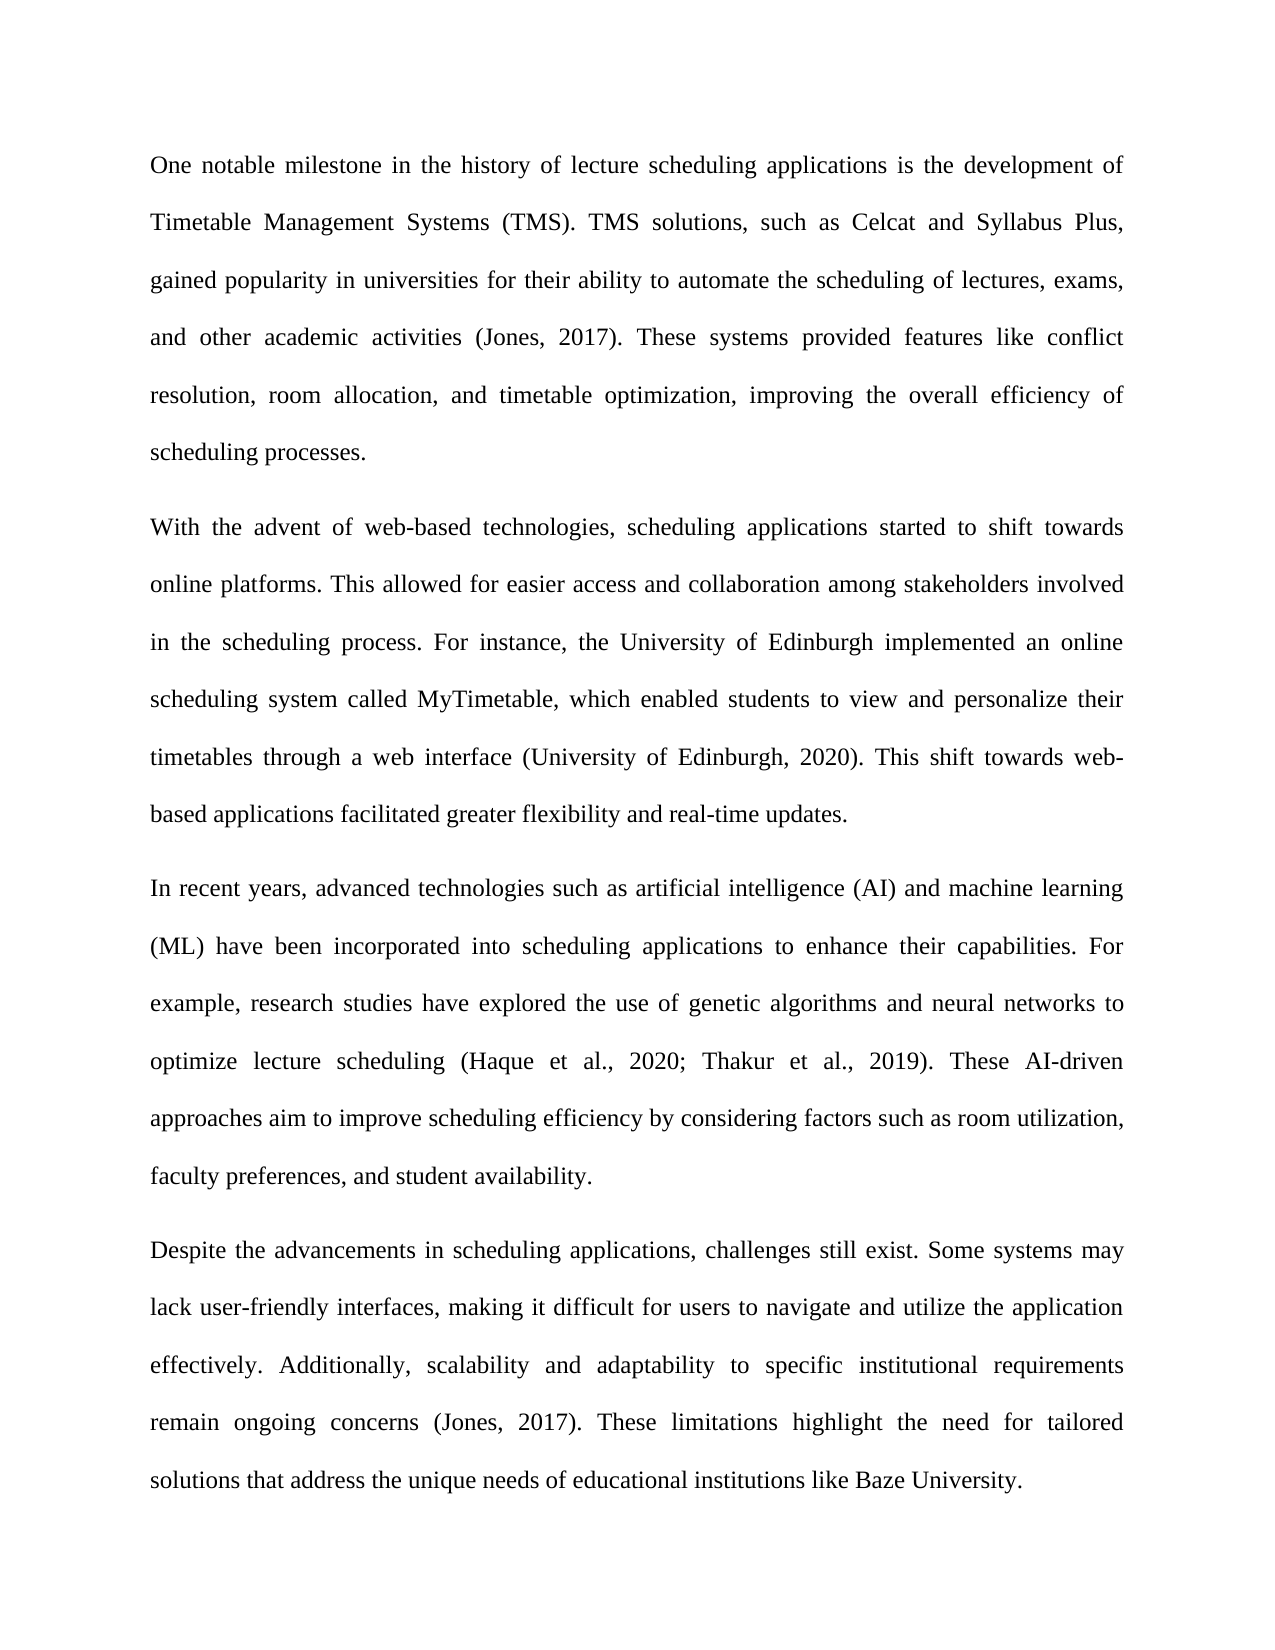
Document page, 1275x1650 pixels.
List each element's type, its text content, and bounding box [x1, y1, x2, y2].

text One notable milestone in the history of lecture scheduling applications is the development of Timetable Management Systems (TMS). TMS solutions, such as Celcat and Syllabus Plus, gained popularity in universities for their ability to automate the scheduling of lectures, exams, and other academic activities (Jones, 2017). These systems provided features like conflict resolution, room allocation, and timetable optimization, improving the overall efficiency of scheduling processes. [150, 150, 1125, 466]
text In recent years, advanced technologies such as artificial intelligence (AI) and machine learning (ML) have been incorporated into scheduling applications to enhance their capabilities. For example, research studies have explored the use of genetic algorithms and neural networks to optimize lecture scheduling (Haque et al., 2020; Thakur et al., 2019). These AI-driven approaches aim to improve scheduling efficiency by considering factors such as room utilization, faculty preferences, and student availability. [150, 873, 1125, 1189]
text With the advent of web-based technologies, scheduling applications started to shift towards online platforms. This allowed for easier access and collaboration among stakeholders involved in the scheduling process. For instance, the University of Edinburgh implemented an online scheduling system called MyTimetable, which enabled students to view and personalize their timetables through a web interface (University of Edinburgh, 2020). This shift towards web-based applications facilitated greater flexibility and real-time updates. [150, 512, 1125, 828]
text Despite the advancements in scheduling applications, challenges still exist. Some systems may lack user-friendly interfaces, making it difficult for users to navigate and utilize the application effectively. Additionally, scalability and adaptability to specific institutional requirements remain ongoing concerns (Jones, 2017). These limitations highlight the need for tailored solutions that address the unique needs of educational institutions like Baze University. [150, 1235, 1125, 1494]
